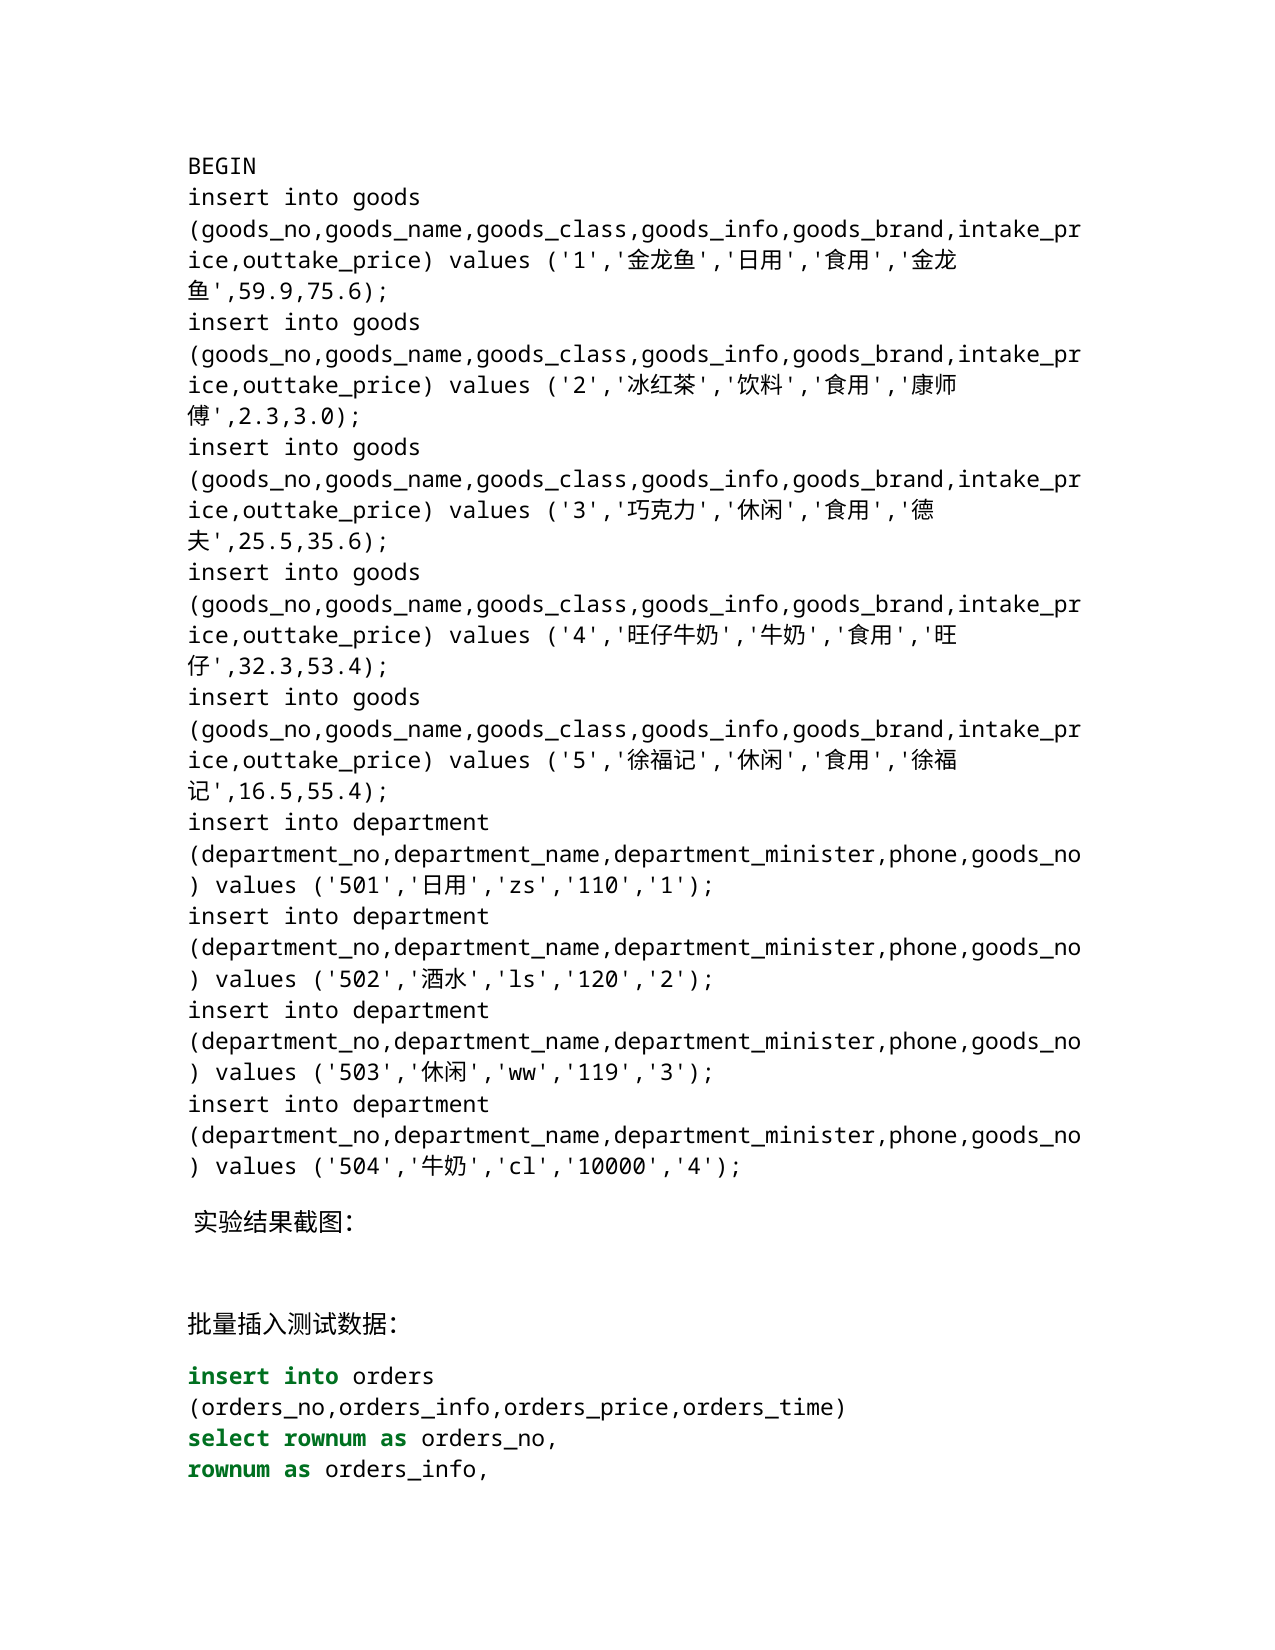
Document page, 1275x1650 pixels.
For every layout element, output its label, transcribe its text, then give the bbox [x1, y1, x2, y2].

text 实验结果截图： [187, 1202, 1087, 1238]
text 批量插入测试数据： [187, 1304, 1087, 1341]
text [187, 1359, 1087, 1484]
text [187, 150, 1087, 1181]
